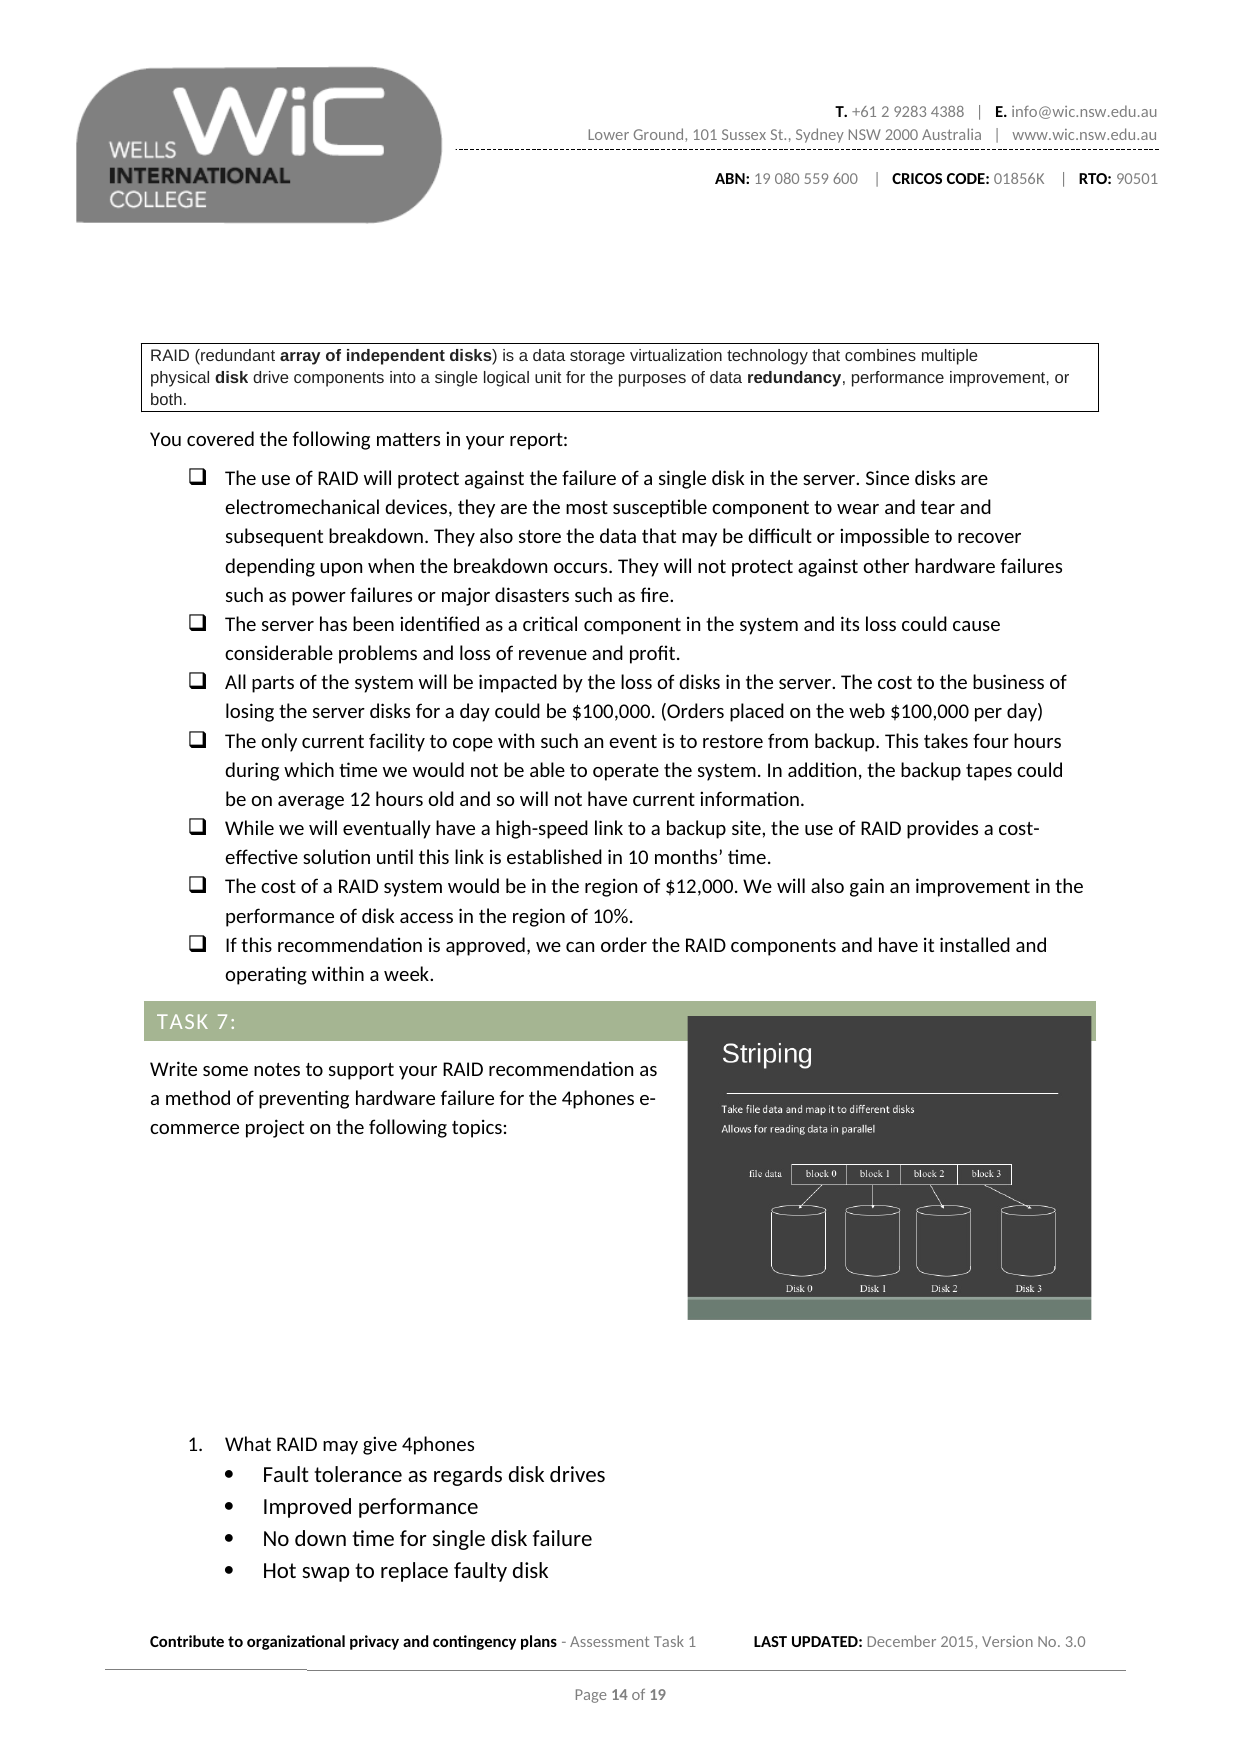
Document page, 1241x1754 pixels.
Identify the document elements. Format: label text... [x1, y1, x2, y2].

list Improved performance [225, 1492, 1090, 1520]
list All parts of the system will be impacted by the loss of disks in the server. The cost to the business of losing the server disks for a day could be $100,000. (Orders placed on the web $100,000 per day) [187, 669, 1090, 724]
text RAID (redundant array of independent disks) is a data storage virtualization technology that combines multiple physical disk drive components into a single logical unit for the purposes of data redundancy, performance improvement, or both. [142, 344, 1098, 411]
list No down time for single disk failure [225, 1524, 1090, 1552]
subtitle Task 7: [150, 1007, 1090, 1035]
text Write some notes to support your RAID recommendation as a method of preventing hardware failure for the 4phones e-commerce project on the following topics: [150, 1056, 687, 1139]
list The only current facility to cope with such an event is to restore from backup. This takes four hours during which time we would not be able to operate the system. In addition, the backup tapes could be on average 12 hours old and so will not have current information. [187, 728, 1090, 812]
picture [687, 1016, 1092, 1320]
list The use of RAID will protect against the failure of a single disk in the server. Since disks are electromechanical devices, they are the most susceptible component to wear and tear and subsequent breakdown. They also store the data that may be difficult or impossible to recover depending upon when the breakdown occurs. They will not protect against other hardware failures such as power failures or major disasters such as fire. [187, 465, 1090, 607]
list The cost of a RAID system would be in the region of $12,000. We will also gain an improvement in the performance of disk access in the region of 10%. [187, 874, 1090, 928]
text You covered the following matters in your report: [150, 426, 1090, 451]
list If this recommendation is approved, we can order the RAID components and have it installed and operating within a week. [187, 932, 1090, 987]
list Fault tolerance as regards disk drives [225, 1460, 1090, 1488]
list What RAID may give 4phones [187, 1431, 1090, 1456]
list While we will eventually have a high-speed link to a backup site, the use of RAID provides a cost-effective solution until this link is established in 10 months’ time. [187, 815, 1090, 870]
list The server has been identified as a critical component in the system and its loss could cause considerable problems and loss of revenue and profit. [187, 611, 1090, 666]
list Hot swap to replace faulty disk [225, 1557, 1090, 1584]
